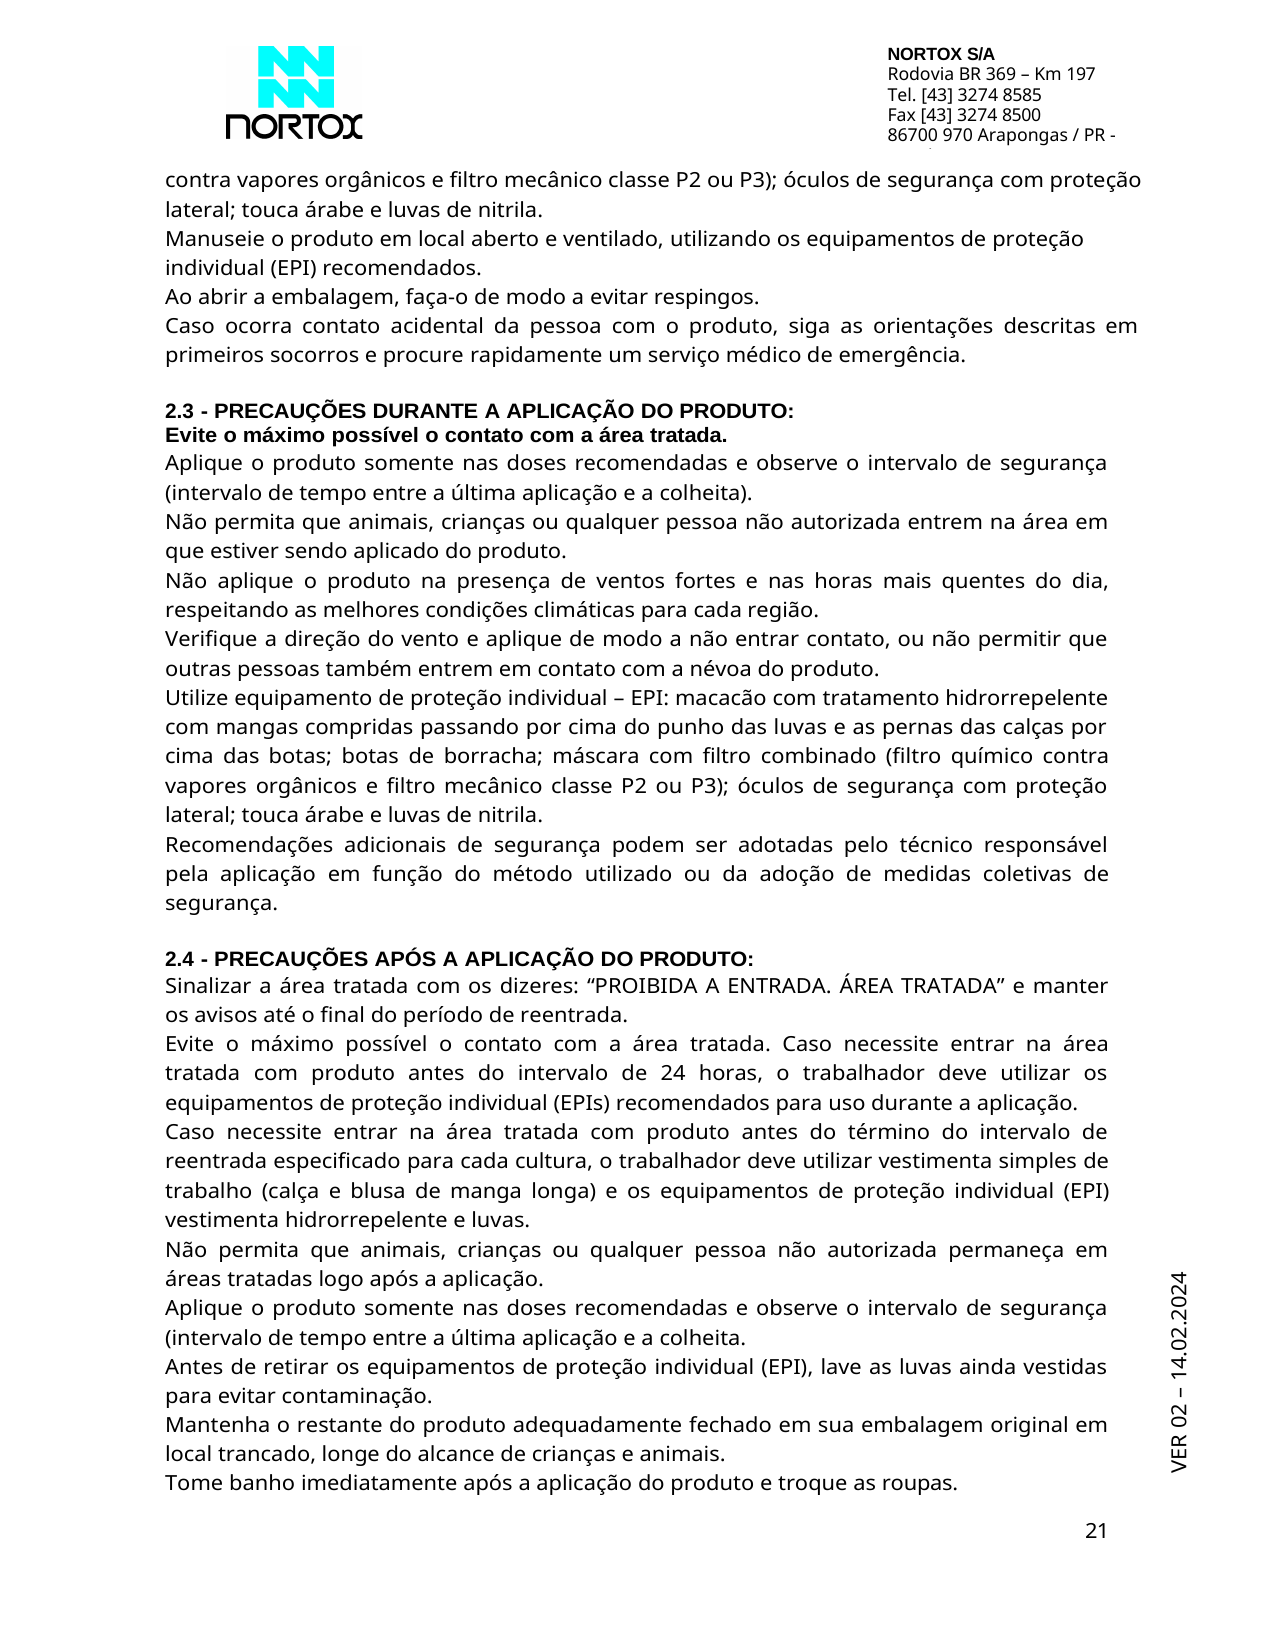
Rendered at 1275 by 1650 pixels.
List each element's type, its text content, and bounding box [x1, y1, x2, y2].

text Aplique o produto somente nas doses recomendadas e observe o intervalo de segurança (intervalo de tempo entre a última aplicação e a colheita. [165, 1293, 1109, 1351]
text Utilize equipamento de proteção individual – EPI: macacão com tratamento hidrorrepelente com mangas compridas passando por cima do punho das luvas e as pernas das calças por cima das botas; botas de borracha; máscara com filtro combinado (filtro químico contra vapores orgânicos e filtro mecânico classe P2 ou P3); óculos de segurança com proteção lateral; touca árabe e luvas de nitrila. [165, 683, 1109, 828]
text Verifique a direção do vento e aplique de modo a não entrar contato, ou não permitir que outras pessoas também entrem em contato com a névoa do produto. [165, 624, 1109, 682]
text Sinalizar a área tratada com os dizeres: “PROIBIDA A ENTRADA. ÁREA TRATADA” e manter os avisos até o final do período de reentrada. [165, 971, 1109, 1028]
text Não permita que animais, crianças ou qualquer pessoa não autorizada permaneça em áreas tratadas logo após a aplicação. [165, 1235, 1109, 1292]
subtitle - PRECAUÇÕES DURANTE A APLICAÇÃO DO PRODUTO: [165, 399, 1162, 423]
subtitle - PRECAUÇÕES APÓS A APLICAÇÃO DO PRODUTO: [165, 946, 1162, 970]
text Antes de retirar os equipamentos de proteção individual (EPI), lave as luvas ainda vestidas para evitar contaminação. [165, 1352, 1109, 1410]
text Recomendações adicionais de segurança podem ser adotadas pelo técnico responsável pela aplicação em função do método utilizado ou da adoção de medidas coletivas de segurança. [165, 830, 1109, 917]
text Ao abrir a embalagem, faça-o de modo a evitar respingos. [165, 282, 1162, 311]
text Manuseie o produto em local aberto e ventilado, utilizando os equipamentos de proteção individual (EPI) recomendados. [165, 224, 1113, 282]
text Evite o máximo possível o contato com a área tratada. Caso necessite entrar na área tratada com produto antes do intervalo de 24 horas, o trabalhador deve utilizar os equipamentos de proteção individual (EPIs) recomendados para uso durante a aplicação. [165, 1029, 1109, 1116]
picture [226, 46, 363, 139]
text Mantenha o restante do produto adequadamente fechado em sua embalagem original em local trancado, longe do alcance de crianças e animais. [165, 1411, 1109, 1468]
text contra vapores orgânicos e filtro mecânico classe P2 ou P3); óculos de segurança com proteção lateral; touca árabe e luvas de nitrila. [165, 166, 1162, 223]
text Aplique o produto somente nas doses recomendadas e observe o intervalo de segurança (intervalo de tempo entre a última aplicação e a colheita). [165, 448, 1109, 506]
text Caso necessite entrar na área tratada com produto antes do término do intervalo de reentrada especificado para cada cultura, o trabalhador deve utilizar vestimenta simples de trabalho (calça e blusa de manga longa) e os equipamentos de proteção individual (EPI) vestimenta hidrorrepelente e luvas. [165, 1117, 1109, 1233]
text Não permita que animais, crianças ou qualquer pessoa não autorizada entrem na área em que estiver sendo aplicado do produto. [165, 507, 1109, 565]
text Tome banho imediatamente após a aplicação do produto e troque as roupas. [165, 1468, 1162, 1496]
text Caso ocorra contato acidental da pessoa com o produto, siga as orientações descritas em primeiros socorros e procure rapidamente um serviço médico de emergência. [165, 312, 1162, 369]
text Não aplique o produto na presença de ventos fortes e nas horas mais quentes do dia, respeitando as melhores condições climáticas para cada região. [165, 566, 1109, 623]
subtitle Evite o máximo possível o contato com a área tratada. [165, 423, 1162, 447]
